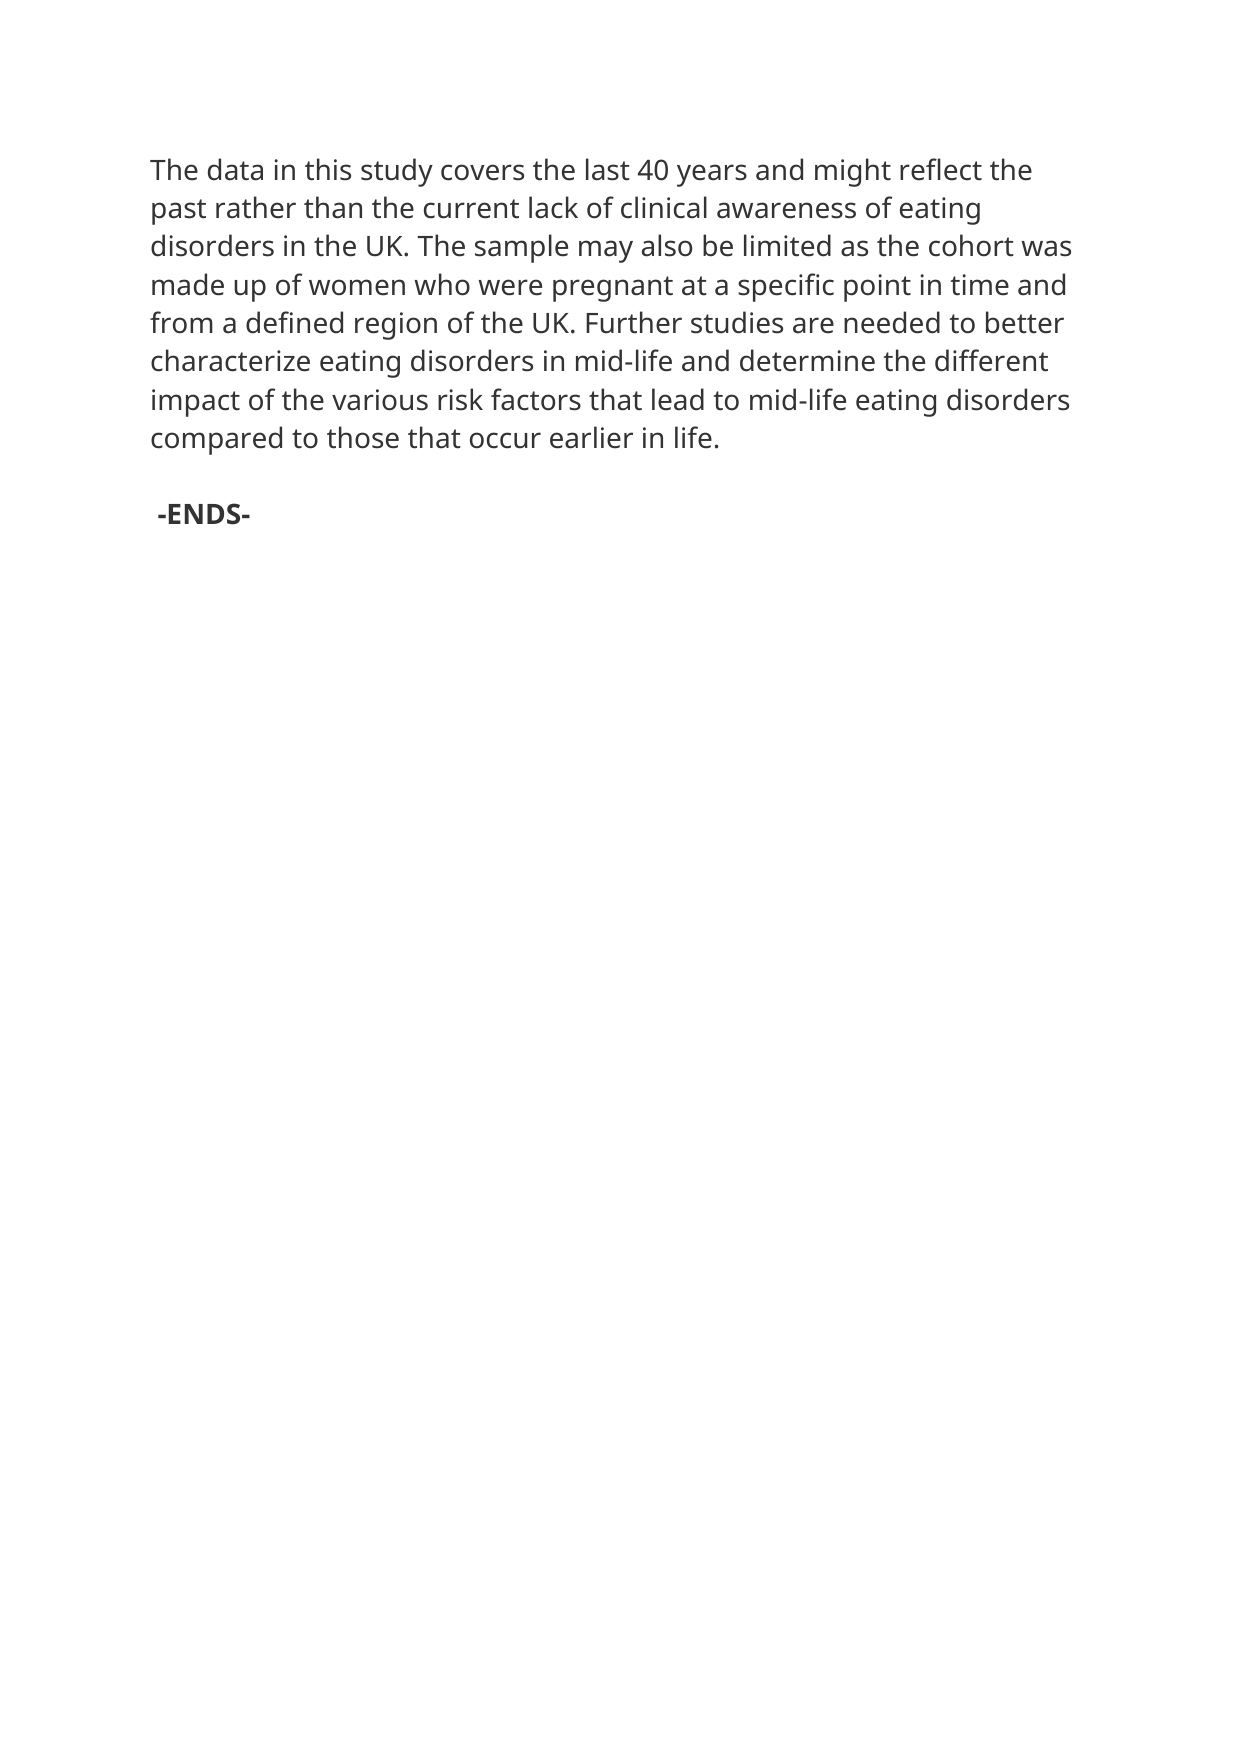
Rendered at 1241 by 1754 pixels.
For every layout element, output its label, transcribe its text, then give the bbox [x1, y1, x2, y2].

text The data in this study covers the last 40 years and might reflect the past rather than the current lack of clinical awareness of eating disorders in the UK. The sample may also be limited as the cohort was made up of women who were pregnant at a specific point in time and from a defined region of the UK. Further studies are needed to better characterize eating disorders in mid-life and determine the different impact of the various risk factors that lead to mid-life eating disorders compared to those that occur earlier in life. [150, 150, 1090, 457]
text -ENDS- [150, 494, 1090, 532]
